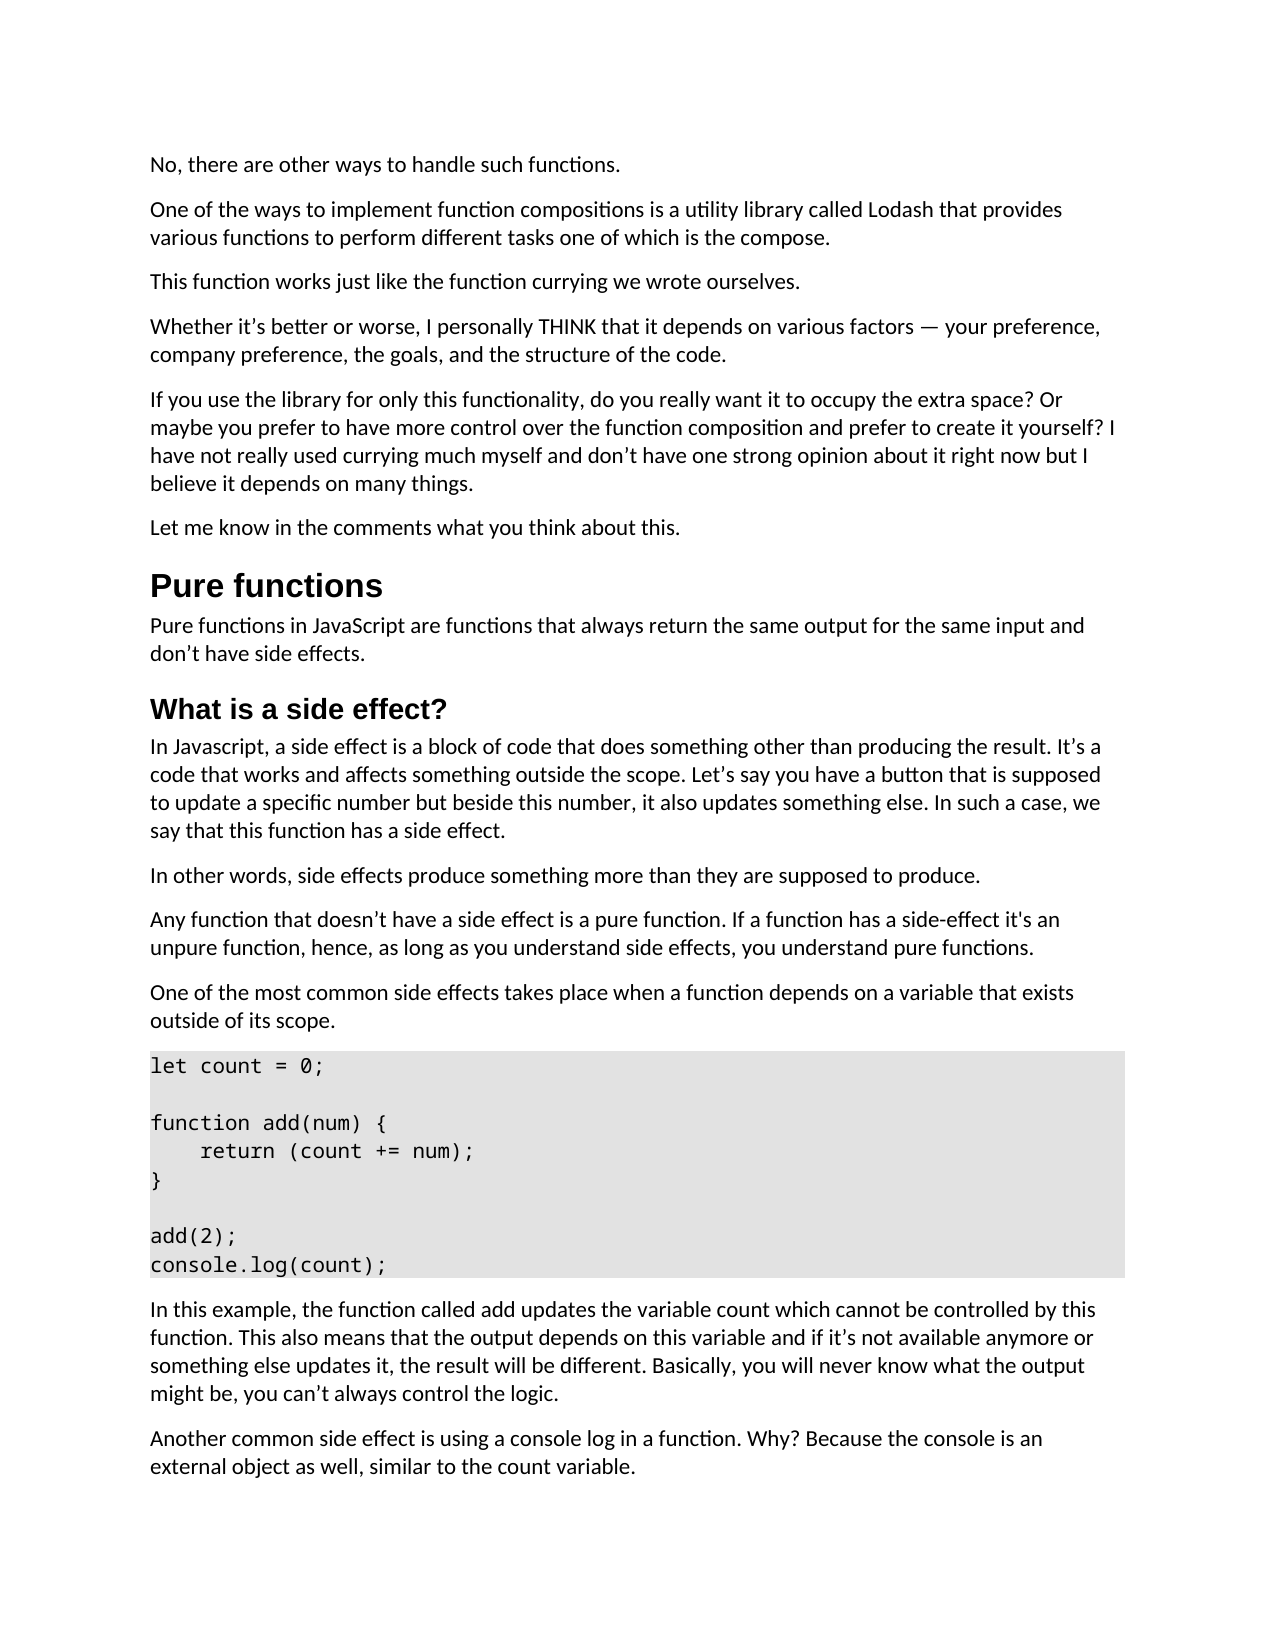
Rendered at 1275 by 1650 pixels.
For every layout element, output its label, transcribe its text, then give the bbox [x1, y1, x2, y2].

text In Javascript, a side effect is a block of code that does something other than producing the result. It’s a code that works and affects something outside the scope. Let’s say you have a button that is supposed to update a specific number but beside this number, it also updates something else. In such a case, we say that this function has a side effect. [150, 732, 1125, 844]
text Another common side effect is using a console log in a function. Why? Because the console is an external object as well, similar to the count variable. [150, 1424, 1125, 1480]
text If you use the library for only this functionality, do you really want it to occupy the extra space? Or maybe you prefer to have more control over the function composition and prefer to create it yourself? I have not really used currying much myself and don’t have one strong opinion about it right now but I believe it depends on many things. [150, 385, 1125, 497]
subtitle What is a side effect? [150, 692, 1125, 726]
text Let me know in the comments what you think about this. [150, 513, 1125, 542]
text In this example, the function called add updates the variable count which cannot be controlled by this function. This also means that the output depends on this variable and if it’s not available anymore or something else updates it, the result will be different. Basically, you will never know what the output might be, you can’t always control the logic. [150, 1295, 1125, 1407]
text One of the ways to implement function compositions is a utility library called Lodash that provides various functions to perform different tasks one of which is the compose. [150, 195, 1125, 251]
subtitle Pure functions [150, 567, 1125, 605]
text Pure functions in JavaScript are functions that always return the same output for the same input and don’t have side effects. [150, 611, 1125, 667]
text In other words, side effects produce something more than they are supposed to produce. [150, 861, 1125, 889]
text This function works just like the function currying we wrote ourselves. [150, 267, 1125, 295]
text No, there are other ways to handle such functions. [150, 150, 1125, 178]
text Whether it’s better or worse, I personally THINK that it depends on various factors — your preference, company preference, the goals, and the structure of the code. [150, 312, 1125, 368]
text Any function that doesn’t have a side effect is a pure function. If a function has a side-effect it's an unpure function, hence, as long as you understand side effects, you understand pure functions. [150, 906, 1125, 962]
text One of the most common side effects takes place when a function depends on a variable that exists outside of its scope. [150, 978, 1125, 1034]
text let count = 0; function add(num) { return (count += num); } add(2); console.log(count); [150, 1051, 1125, 1278]
